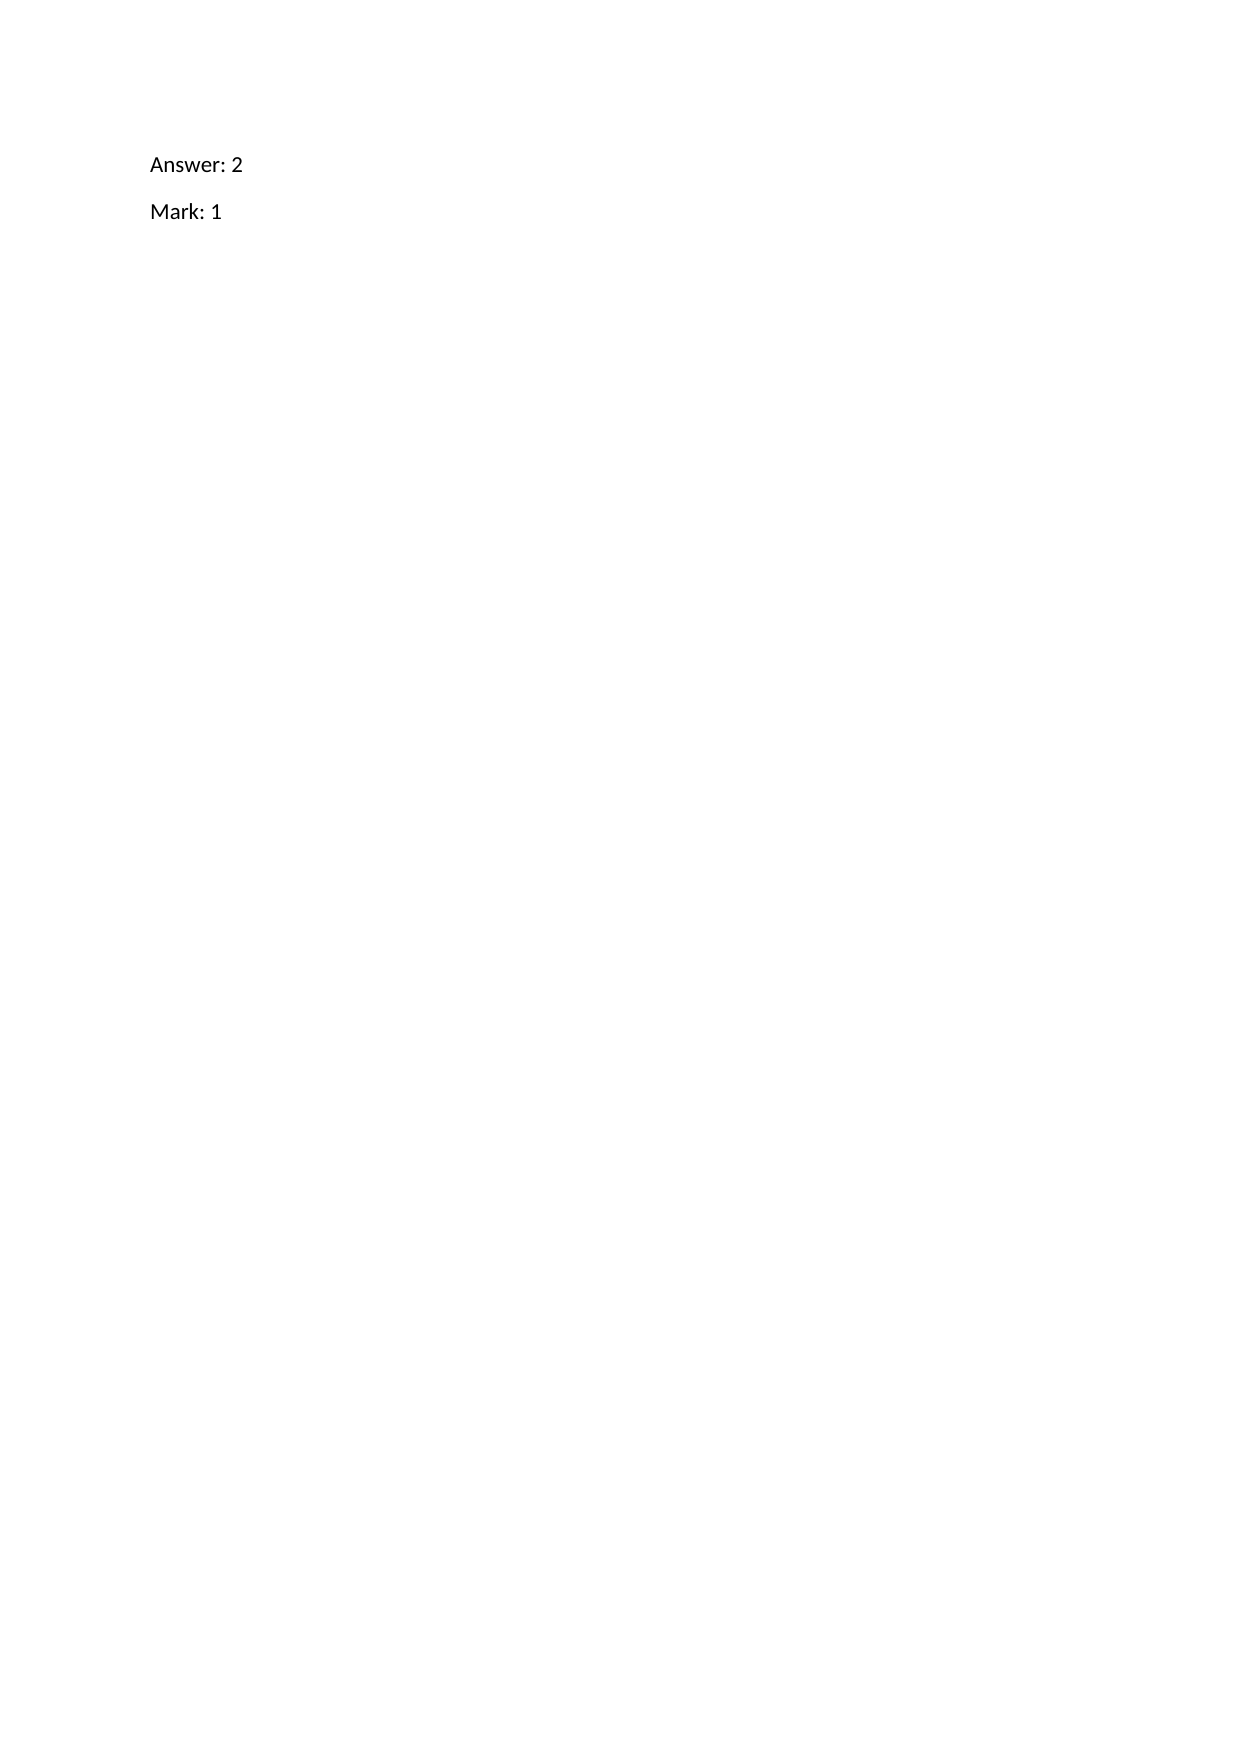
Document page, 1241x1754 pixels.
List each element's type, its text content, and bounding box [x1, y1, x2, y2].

text Answer: 2 [150, 150, 1090, 178]
text Mark: 1 [150, 197, 1090, 225]
